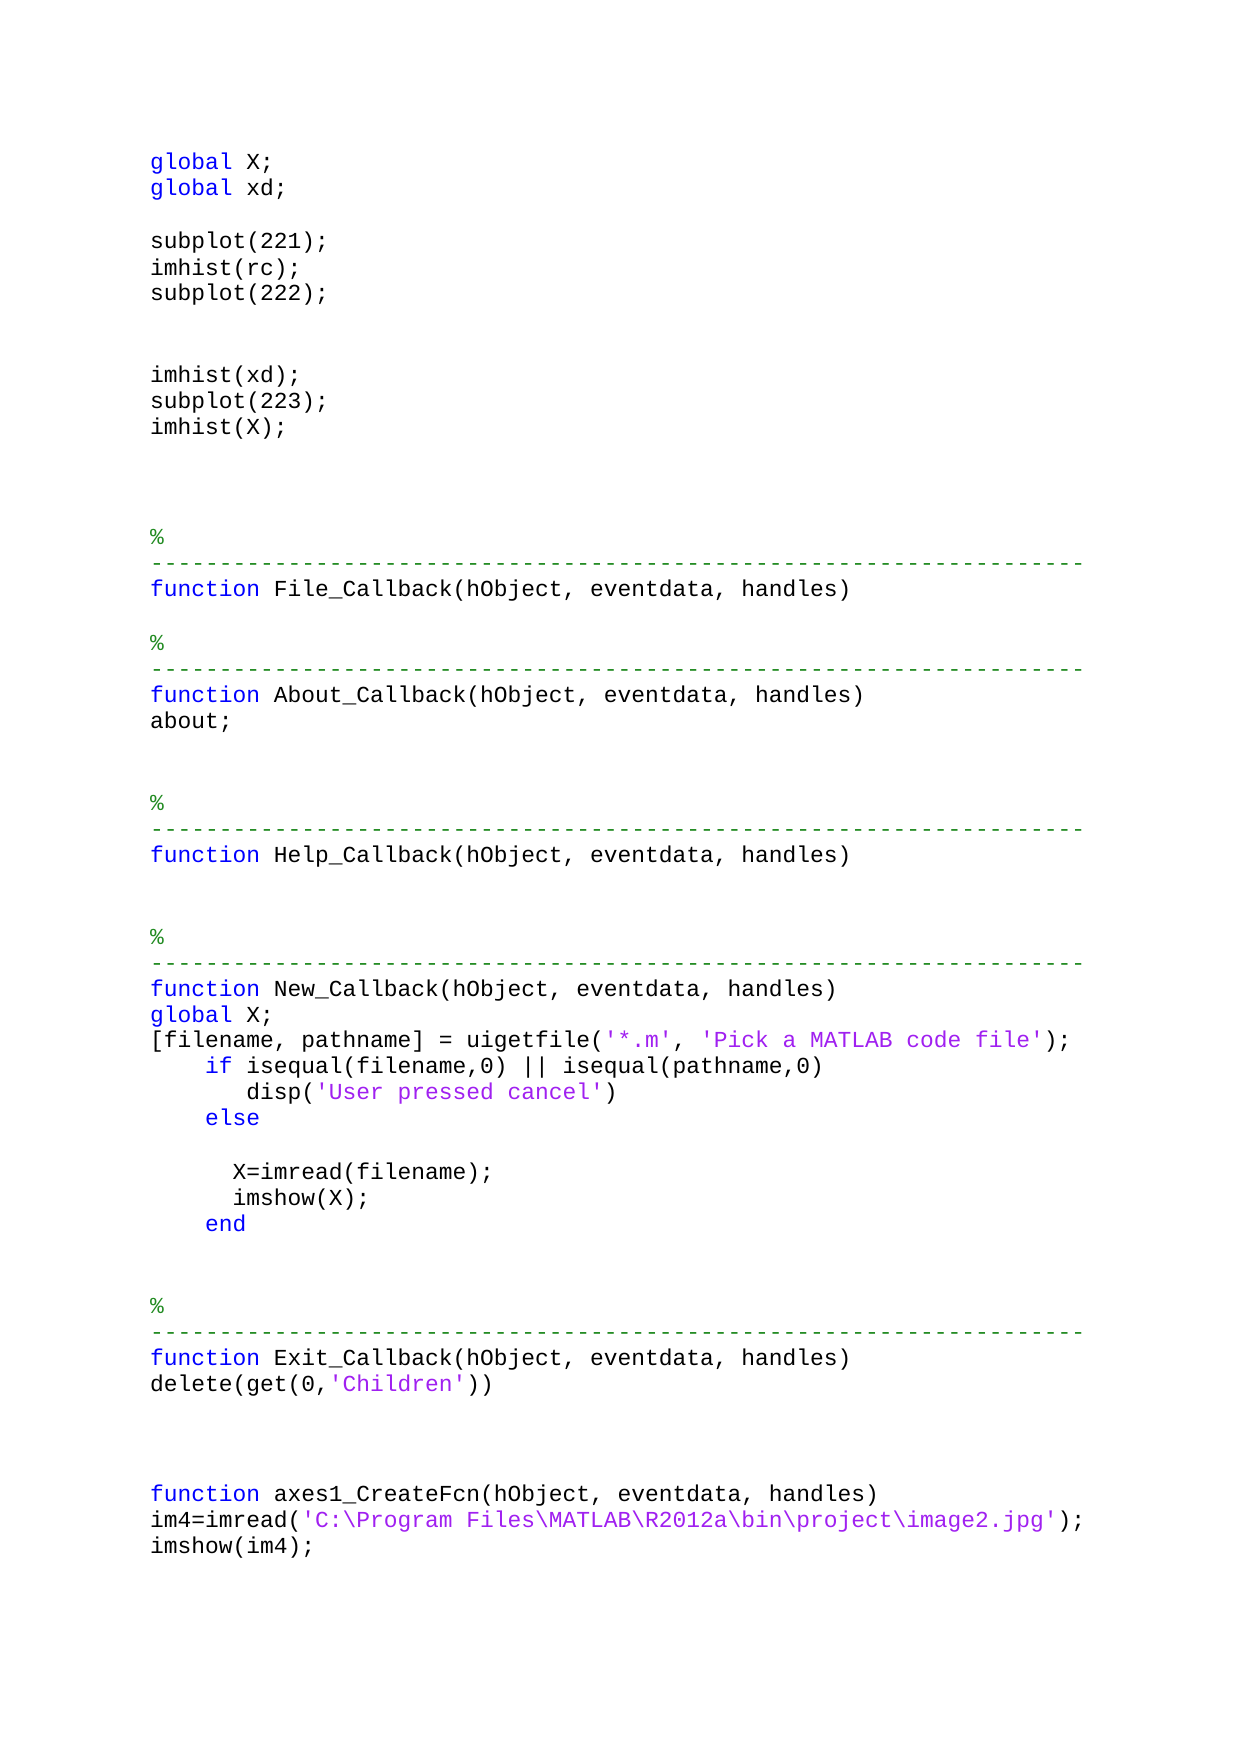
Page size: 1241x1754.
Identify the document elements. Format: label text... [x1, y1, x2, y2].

text % -------------------------------------------------------------------- [150, 631, 1090, 683]
text % -------------------------------------------------------------------- [150, 526, 1090, 577]
text imhist(rc); [150, 256, 1090, 282]
text imshow(X); [150, 1187, 1090, 1212]
text imhist(X); [150, 416, 1090, 442]
text global X; [150, 150, 1090, 176]
text delete(get(0,'Children')) [150, 1372, 1090, 1398]
text % -------------------------------------------------------------------- [150, 1294, 1090, 1346]
text function File_Callback(hObject, eventdata, handles) [150, 577, 1090, 603]
text if isequal(filename,0) || isequal(pathname,0) [150, 1055, 1090, 1081]
text global X; [150, 1003, 1090, 1029]
text global xd; [150, 176, 1090, 202]
text function axes1_CreateFcn(hObject, eventdata, handles) [150, 1482, 1090, 1508]
text imhist(xd); [150, 364, 1090, 390]
text % -------------------------------------------------------------------- [150, 925, 1090, 977]
text function Help_Callback(hObject, eventdata, handles) [150, 843, 1090, 869]
text X=imread(filename); [150, 1161, 1090, 1187]
text about; [150, 709, 1090, 735]
text function About_Callback(hObject, eventdata, handles) [150, 683, 1090, 709]
text else [150, 1107, 1090, 1133]
text function Exit_Callback(hObject, eventdata, handles) [150, 1346, 1090, 1372]
text im4=imread('C:\Program Files\MATLAB\R2012a\bin\project\image2.jpg'); [150, 1508, 1090, 1534]
text [filename, pathname] = uigetfile('*.m', 'Pick a MATLAB code file'); [150, 1029, 1090, 1055]
text subplot(221); [150, 230, 1090, 256]
text imshow(im4); [150, 1534, 1090, 1560]
text end [150, 1212, 1090, 1238]
text function New_Callback(hObject, eventdata, handles) [150, 977, 1090, 1003]
text subplot(223); [150, 390, 1090, 416]
text % -------------------------------------------------------------------- [150, 791, 1090, 843]
text subplot(222); [150, 282, 1090, 308]
text disp('User pressed cancel') [150, 1081, 1090, 1107]
